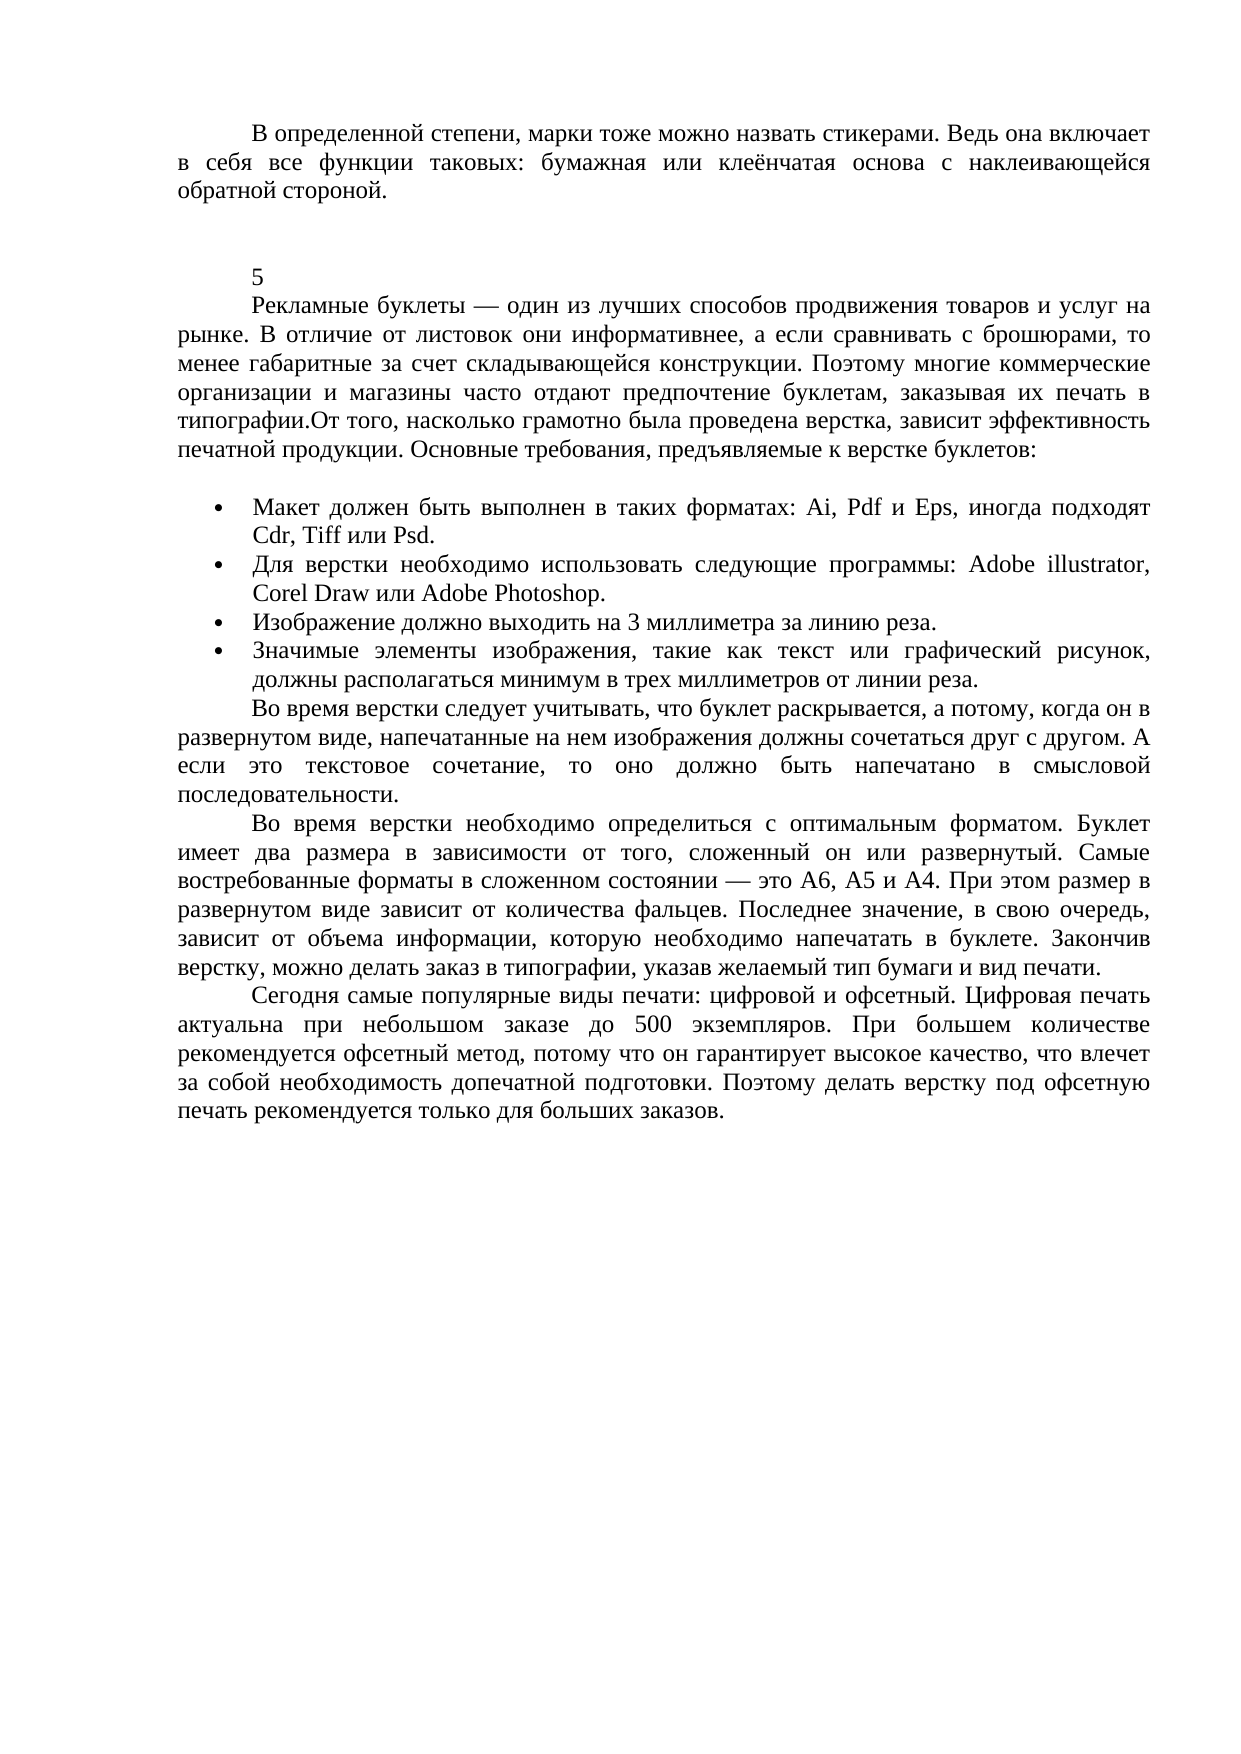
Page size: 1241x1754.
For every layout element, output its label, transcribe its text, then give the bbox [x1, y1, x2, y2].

list Макет должен быть выполнен в таких форматах: Ai, Pdf и Eps, иногда подходят Cdr, Tiff или Psd. [215, 492, 1152, 549]
text Во время верстки следует учитывать, что буклет раскрывается, а потому, когда он в развернутом виде, напечатанные на нем изображения должны сочетаться друг с другом. А если это текстовое сочетание, то оно должно быть напечатано в смысловой последовательности. [177, 693, 1152, 808]
text Сегодня самые популярные виды печати: цифровой и офсетный. Цифровая печать актуальна при небольшом заказе до 500 экземпляров. При большем количестве рекомендуется офсетный метод, потому что он гарантирует высокое качество, что влечет за собой необходимость допечатной подготовки. Поэтому делать верстку под офсетную печать рекомендуется только для больших заказов. [177, 981, 1152, 1124]
text 5 [177, 262, 1152, 291]
text Во время верстки необходимо определиться с оптимальным форматом. Буклет имеет два размера в зависимости от того, сложенный он или развернутый. Самые востребованные форматы в сложенном состоянии — это А6, А5 и А4. При этом размер в развернутом виде зависит от количества фальцев. Последнее значение, в свою очередь, зависит от объема информации, которую необходимо напечатать в буклете. Закончив верстку, можно делать заказ в типографии, указав желаемый тип бумаги и вид печати. [177, 808, 1152, 981]
text В определенной степени, марки тоже можно назвать стикерами. Ведь она включает в себя все функции таковых: бумажная или клеёнчатая основа с наклеивающейся обратной стороной. [177, 118, 1152, 204]
text Рекламные буклеты — один из лучших способов продвижения товаров и услуг на рынке. В отличие от листовок они информативнее, а если сравнивать с брошюрами, то менее габаритные за счет складывающейся конструкции. Поэтому многие коммерческие организации и магазины часто отдают предпочтение буклетам, заказывая их печать в типографии.От того, насколько грамотно была проведена верстка, зависит эффективность печатной продукции. Основные требования, предъявляемые к верстке буклетов: [177, 291, 1152, 463]
list Значимые элементы изображения, такие как текст или графический рисунок, должны располагаться минимум в трех миллиметров от линии реза. [215, 636, 1152, 693]
list Для верстки необходимо использовать следующие программы: Adobe illustrator, Corel Draw или Adobe Photoshop. [215, 549, 1152, 607]
list Изображение должно выходить на 3 миллиметра за линию реза. [215, 607, 1152, 636]
